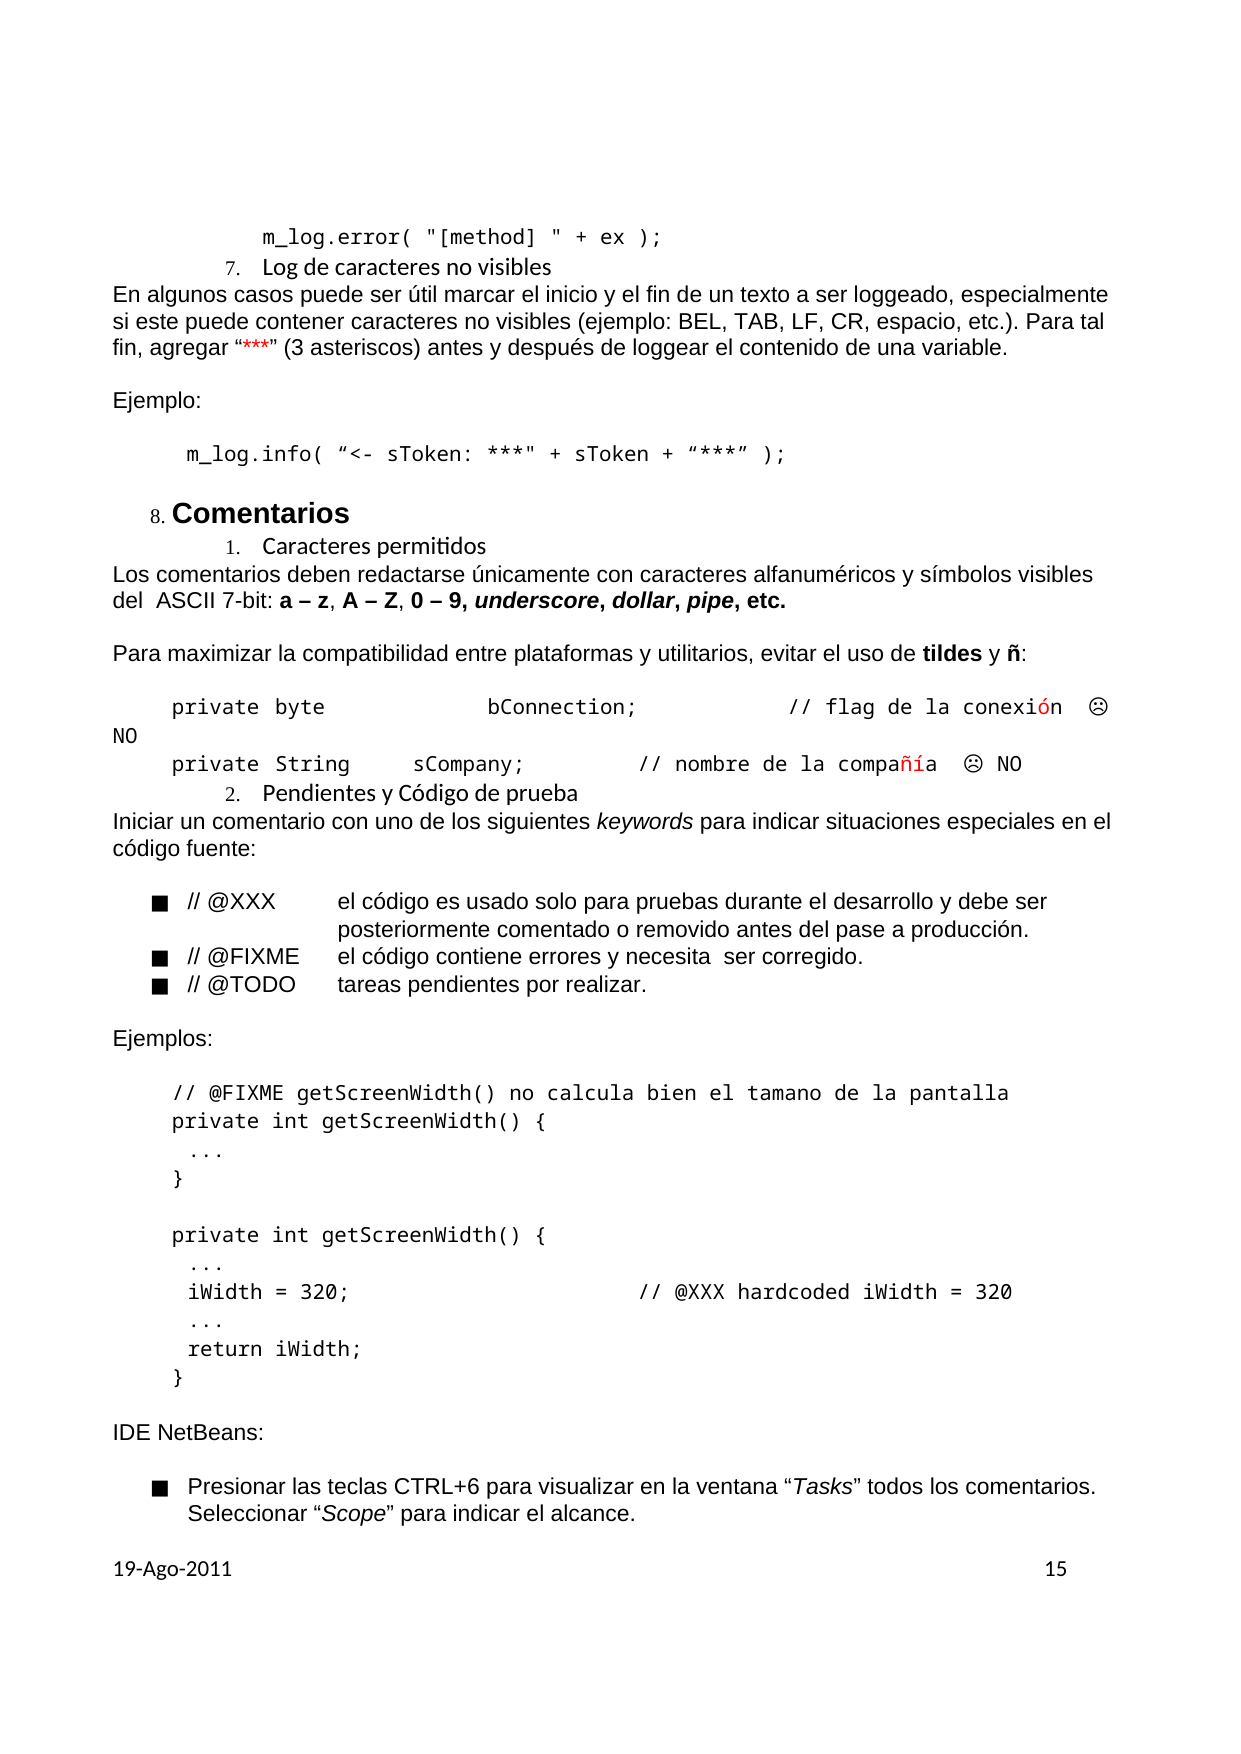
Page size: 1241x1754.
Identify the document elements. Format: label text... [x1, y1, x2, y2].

list private String sCompany; // nombre de la compañía ☹ NO [112, 749, 1128, 778]
list En algunos casos puede ser útil marcar el inicio y el fin de un texto a ser loggeado, especialmente si este puede contener caracteres no visibles (ejemplo: BEL, TAB, LF, CR, espacio, etc.). Para tal fin, agregar “***” (3 asteriscos) antes y después de loggear el contenido de una variable. [112, 281, 1128, 361]
list ... [112, 1305, 1128, 1334]
list m_log.info( “<- sToken: ***" + sToken + “***” ); [112, 439, 1128, 468]
list // @XXX el código es usado solo para pruebas durante el desarrollo y debe ser posteriormente comentado o removido antes del pase a producción. [150, 887, 1128, 942]
subtitle Comentarios [112, 496, 1128, 530]
list Ejemplos: [112, 1025, 1128, 1052]
list iWidth = 320; // @XXX hardcoded iWidth = 320 [112, 1277, 1128, 1305]
list Para maximizar la compatibilidad entre plataformas y utilitarios, evitar el uso de tildes y ñ: [112, 639, 1128, 666]
list } [112, 1362, 1128, 1391]
subtitle Pendientes y Código de prueba [112, 778, 1128, 808]
list Los comentarios deben redactarse únicamente con caracteres alfanuméricos y símbolos visibles del ASCII 7-bit: a – z, A – Z, 0 – 9, underscore, dollar, pipe, etc. [112, 561, 1128, 613]
list Presionar las teclas CTRL+6 para visualizar en la ventana “Tasks” todos los comentarios. Seleccionar “Scope” para indicar el alcance. [150, 1472, 1128, 1527]
subtitle Log de caracteres no visibles [112, 251, 1128, 281]
list private byte bConnection; // flag de la conexión ☹ NO [112, 692, 1128, 749]
list Iniciar un comentario con uno de los siguientes keywords para indicar situaciones especiales en el código fuente: [112, 808, 1128, 861]
list ... [112, 1248, 1128, 1277]
list ... [112, 1135, 1128, 1163]
list m_log.error( "[method] " + ex ); [112, 222, 1128, 251]
subtitle Caracteres permitidos [112, 530, 1128, 561]
list private int getScreenWidth() { [112, 1220, 1128, 1248]
list IDE NetBeans: [112, 1419, 1128, 1446]
list Ejemplo: [112, 387, 1128, 413]
list // @FIXME getScreenWidth() no calcula bien el tamano de la pantalla [112, 1078, 1128, 1106]
list private int getScreenWidth() { [112, 1106, 1128, 1135]
list // @TODO tareas pendientes por realizar. [150, 970, 1128, 999]
list // @FIXME el código contiene errores y necesita ser corregido. [150, 942, 1128, 970]
list } [112, 1163, 1128, 1192]
list return iWidth; [112, 1334, 1128, 1362]
